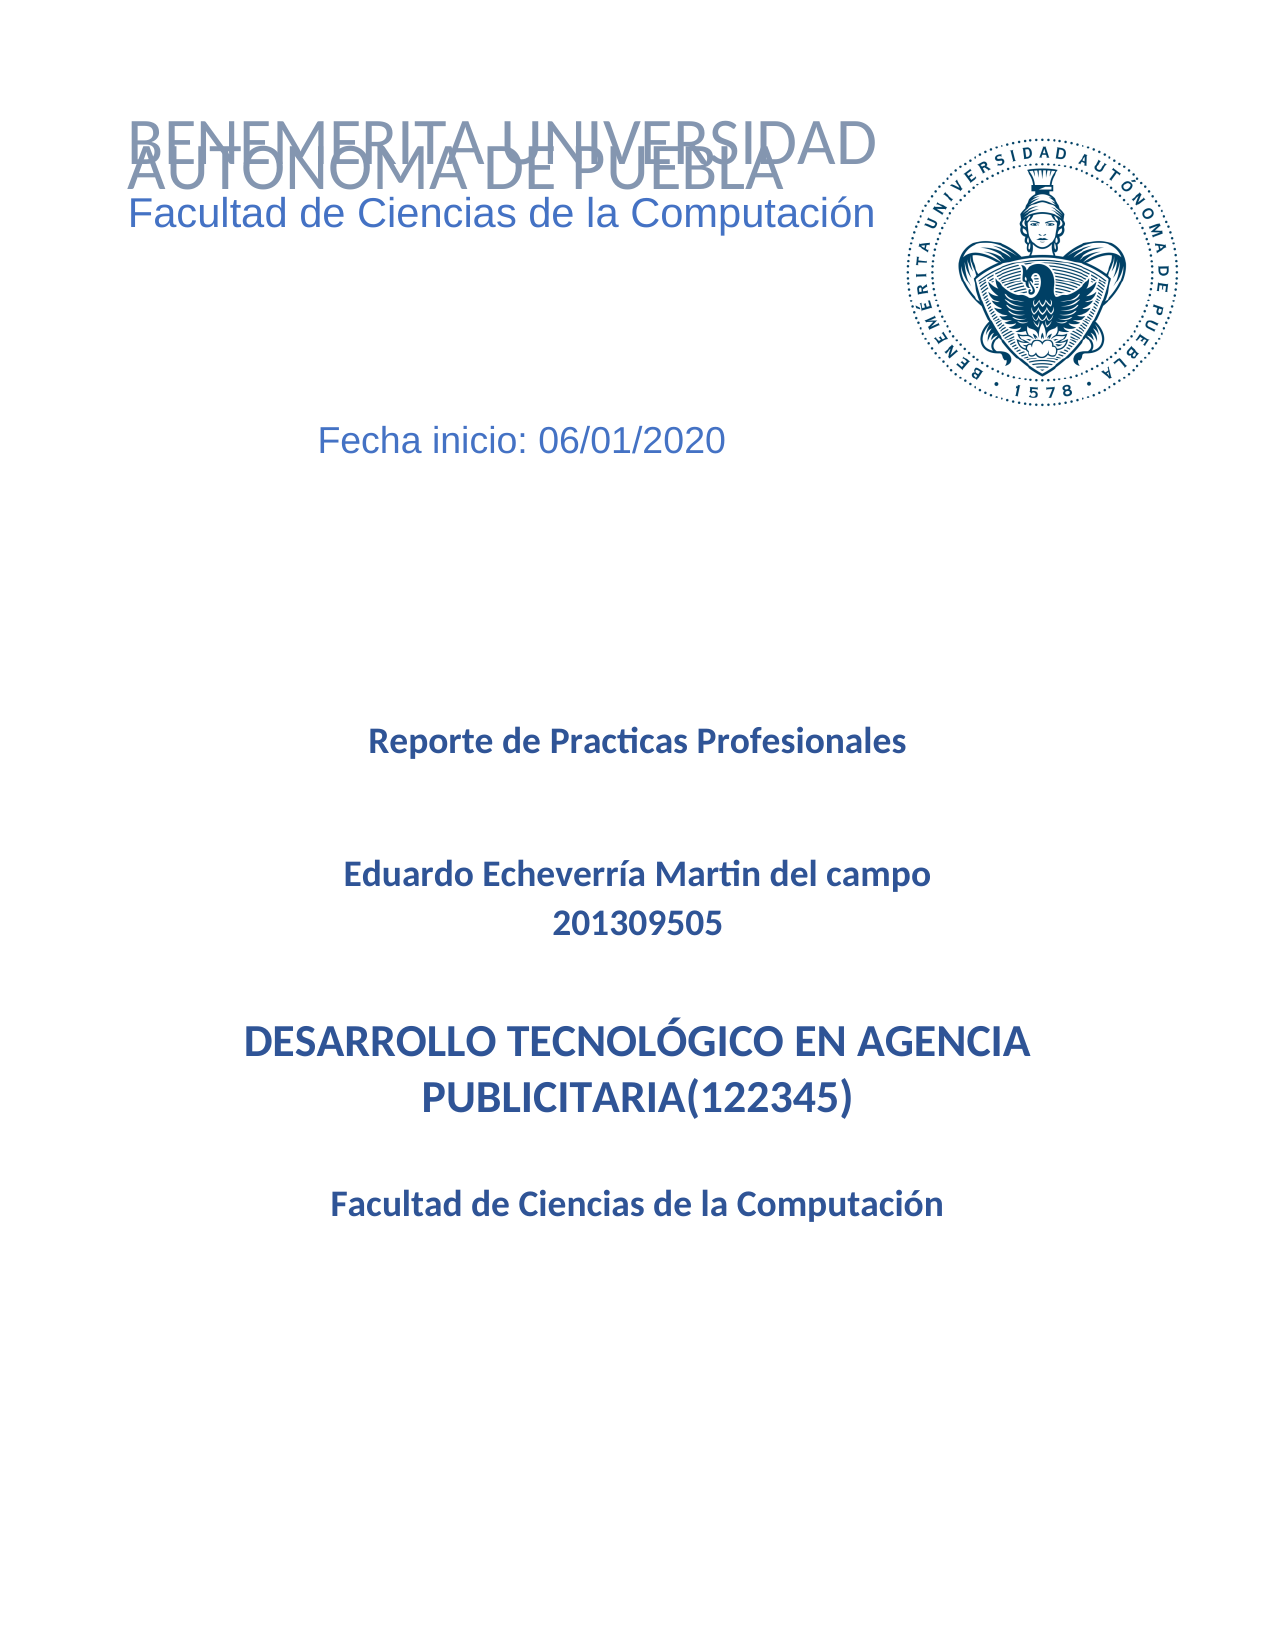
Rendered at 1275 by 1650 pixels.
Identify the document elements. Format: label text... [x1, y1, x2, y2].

text Eduardo Echeverría Martin del campo 201309505 [177, 849, 1098, 945]
picture [895, 127, 1189, 417]
text DESARROLLO TECNOLÓGICO EN AGENCIA PUBLICITARIA(122345) [177, 1012, 1098, 1124]
text Facultad de Ciencias de la Computación [177, 1180, 1098, 1226]
text Reporte de Practicas Profesionales [177, 717, 1098, 763]
